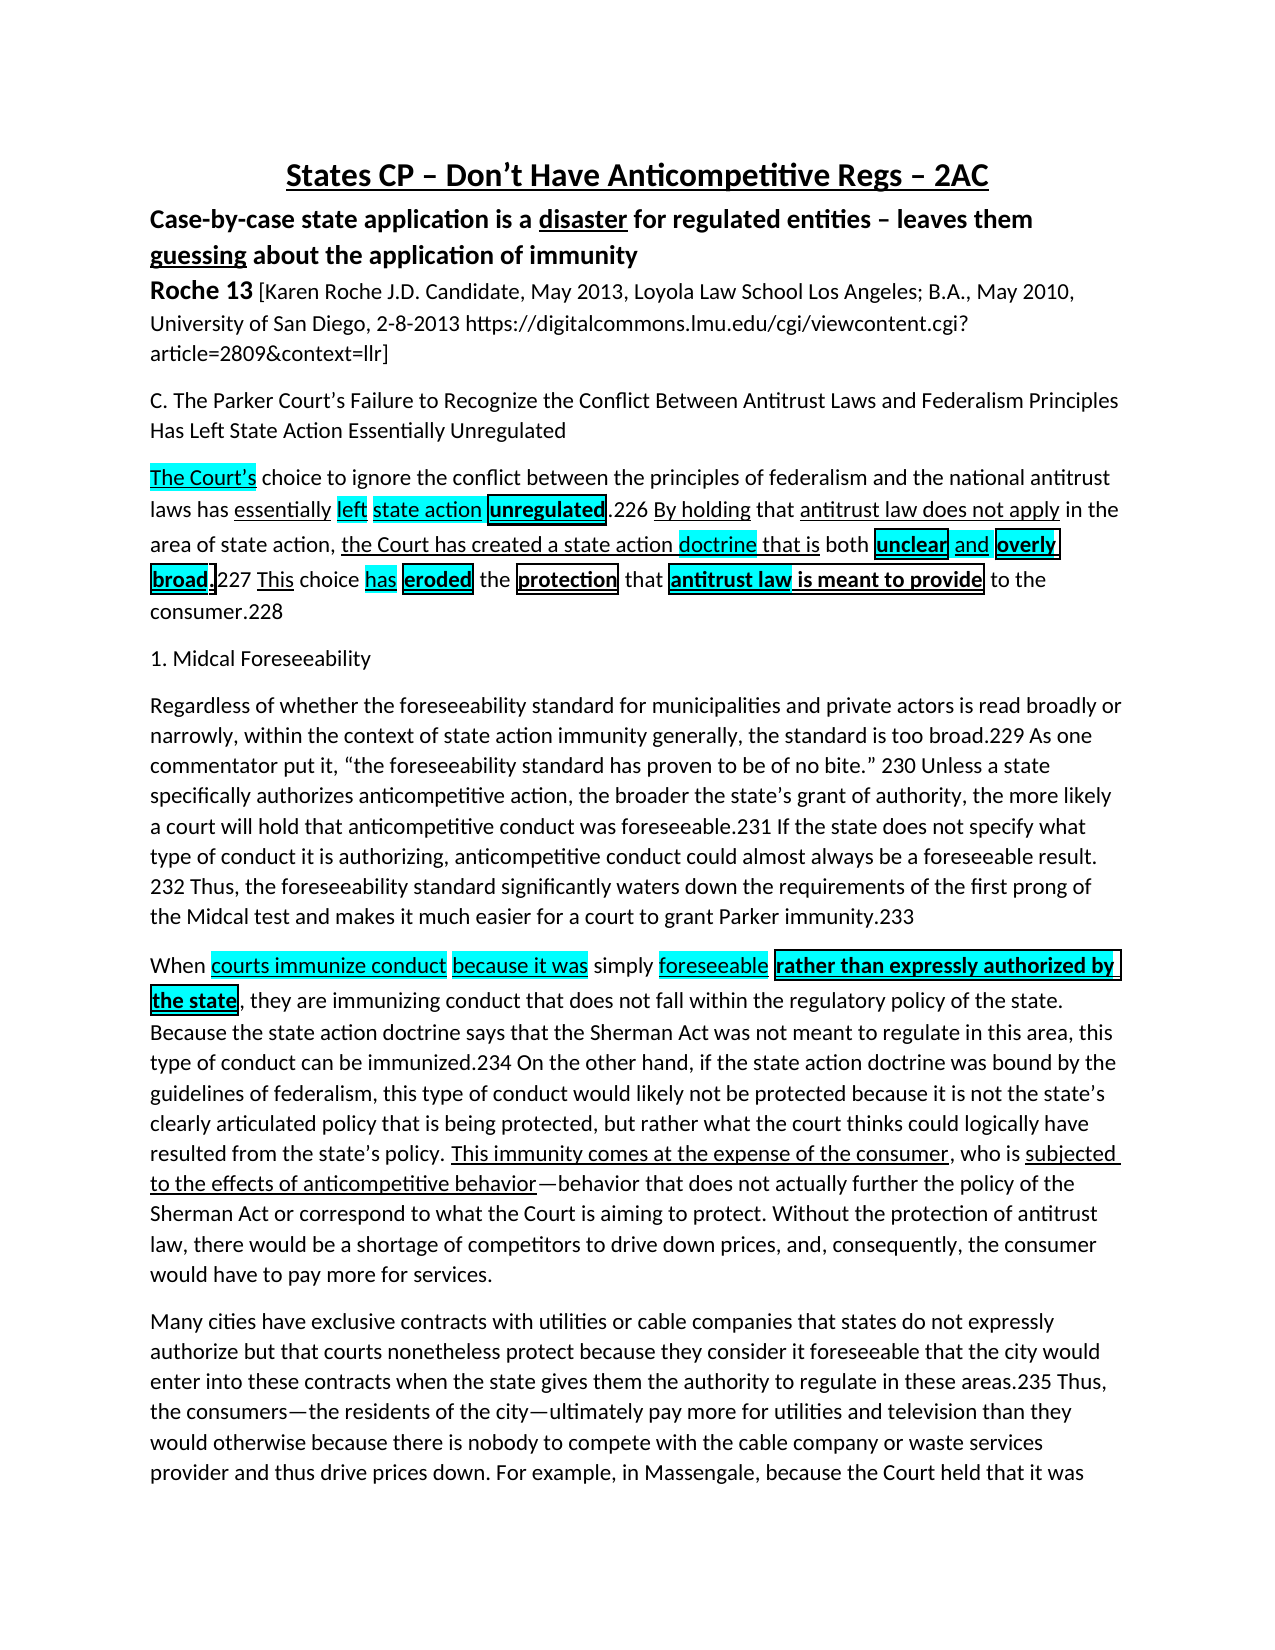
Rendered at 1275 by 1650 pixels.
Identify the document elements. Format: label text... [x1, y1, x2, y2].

text Regardless of whether the foreseeability standard for municipalities and private actors is read broadly or narrowly, within the context of state action immunity generally, the standard is too broad.229 As one commentator put it, “the foreseeability standard has proven to be of no bite.” 230 Unless a state specifically authorizes anticompetitive action, the broader the state’s grant of authority, the more likely a court will hold that anticompetitive conduct was foreseeable.231 If the state does not specify what type of conduct it is authorizing, anticompetitive conduct could almost always be a foreseeable result. 232 Thus, the foreseeability standard significantly waters down the requirements of the first prong of the Midcal test and makes it much easier for a court to grant Parker immunity.233 [150, 691, 1125, 930]
subtitle Case-by-case state application is a disaster for regulated entities – leaves them guessing about the application of immunity [150, 202, 1125, 271]
text The Court’s choice to ignore the conflict between the principles of federalism and the national antitrust laws has essentially left state action unregulated.226 By holding that antitrust law does not apply in the area of state action, the Court has created a state action doctrine that is both unclear and overly broad.227 This choice has eroded the protection that antitrust law is meant to provide to the consumer.228 [150, 463, 1125, 625]
subtitle States CP – Don’t Have Anticompetitive Regs – 2AC [150, 154, 1125, 195]
text Roche 13 [Karen Roche J.D. Candidate, May 2013, Loyola Law School Los Angeles; B.A., May 2010, University of San Diego, 2-8-2013 https://digitalcommons.lmu.edu/cgi/viewcontent.cgi?article=2809&context=llr] [150, 273, 1125, 367]
text 1. Midcal Foreseeability [150, 644, 1125, 672]
text C. The Parker Court’s Failure to Recognize the Conflict Between Antitrust Laws and Federalism Principles Has Left State Action Essentially Unregulated [150, 386, 1125, 444]
text When courts immunize conduct because it was simply foreseeable rather than expressly authorized by the state, they are immunizing conduct that does not fall within the regulatory policy of the state. Because the state action doctrine says that the Sherman Act was not meant to regulate in this area, this type of conduct can be immunized.234 On the other hand, if the state action doctrine was bound by the guidelines of federalism, this type of conduct would likely not be protected because it is not the state’s clearly articulated policy that is being protected, but rather what the court thinks could logically have resulted from the state’s policy. This immunity comes at the expense of the consumer, who is subjected to the effects of anticompetitive behavior—behavior that does not actually further the policy of the Sherman Act or correspond to what the Court is aiming to protect. Without the protection of antitrust law, there would be a shortage of competitors to drive down prices, and, consequently, the consumer would have to pay more for services. [150, 949, 1125, 1288]
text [150, 1307, 1125, 1486]
